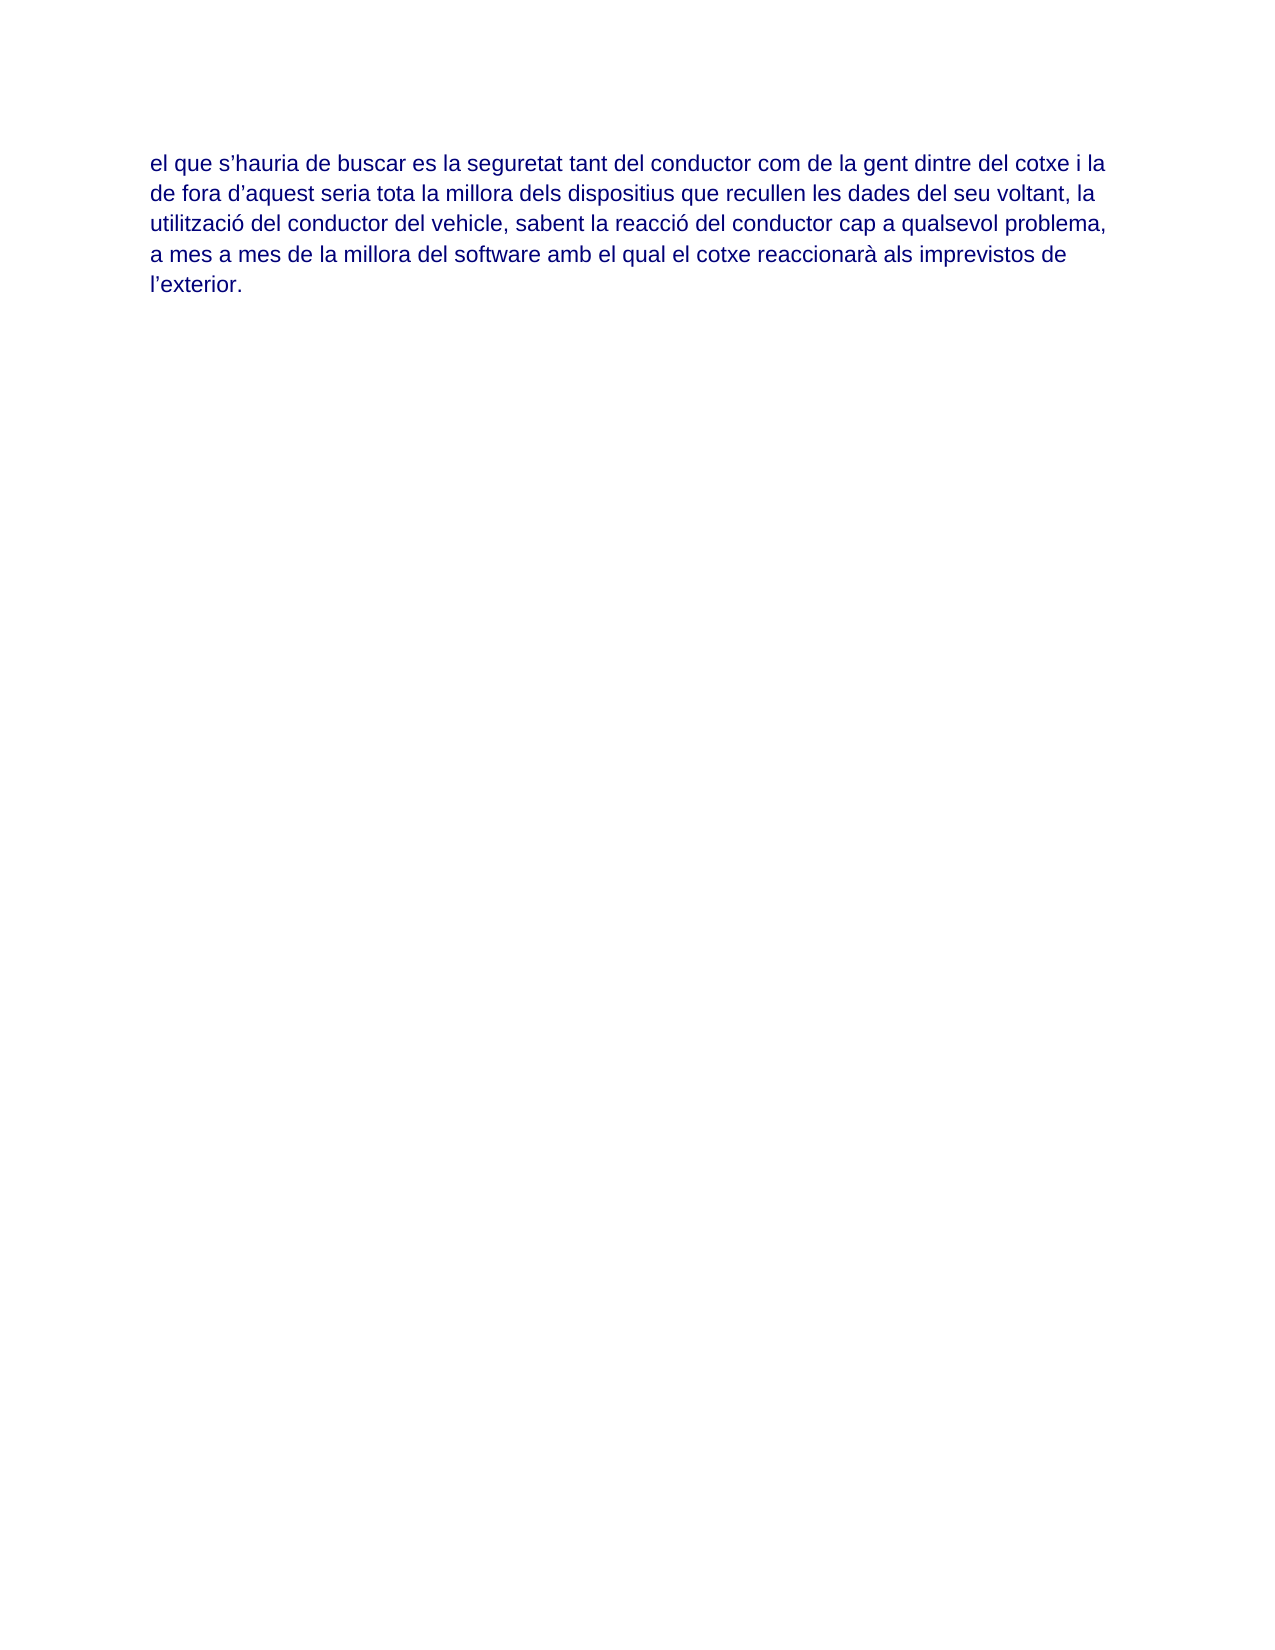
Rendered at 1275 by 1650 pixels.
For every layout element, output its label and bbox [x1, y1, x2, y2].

text [150, 150, 1125, 297]
